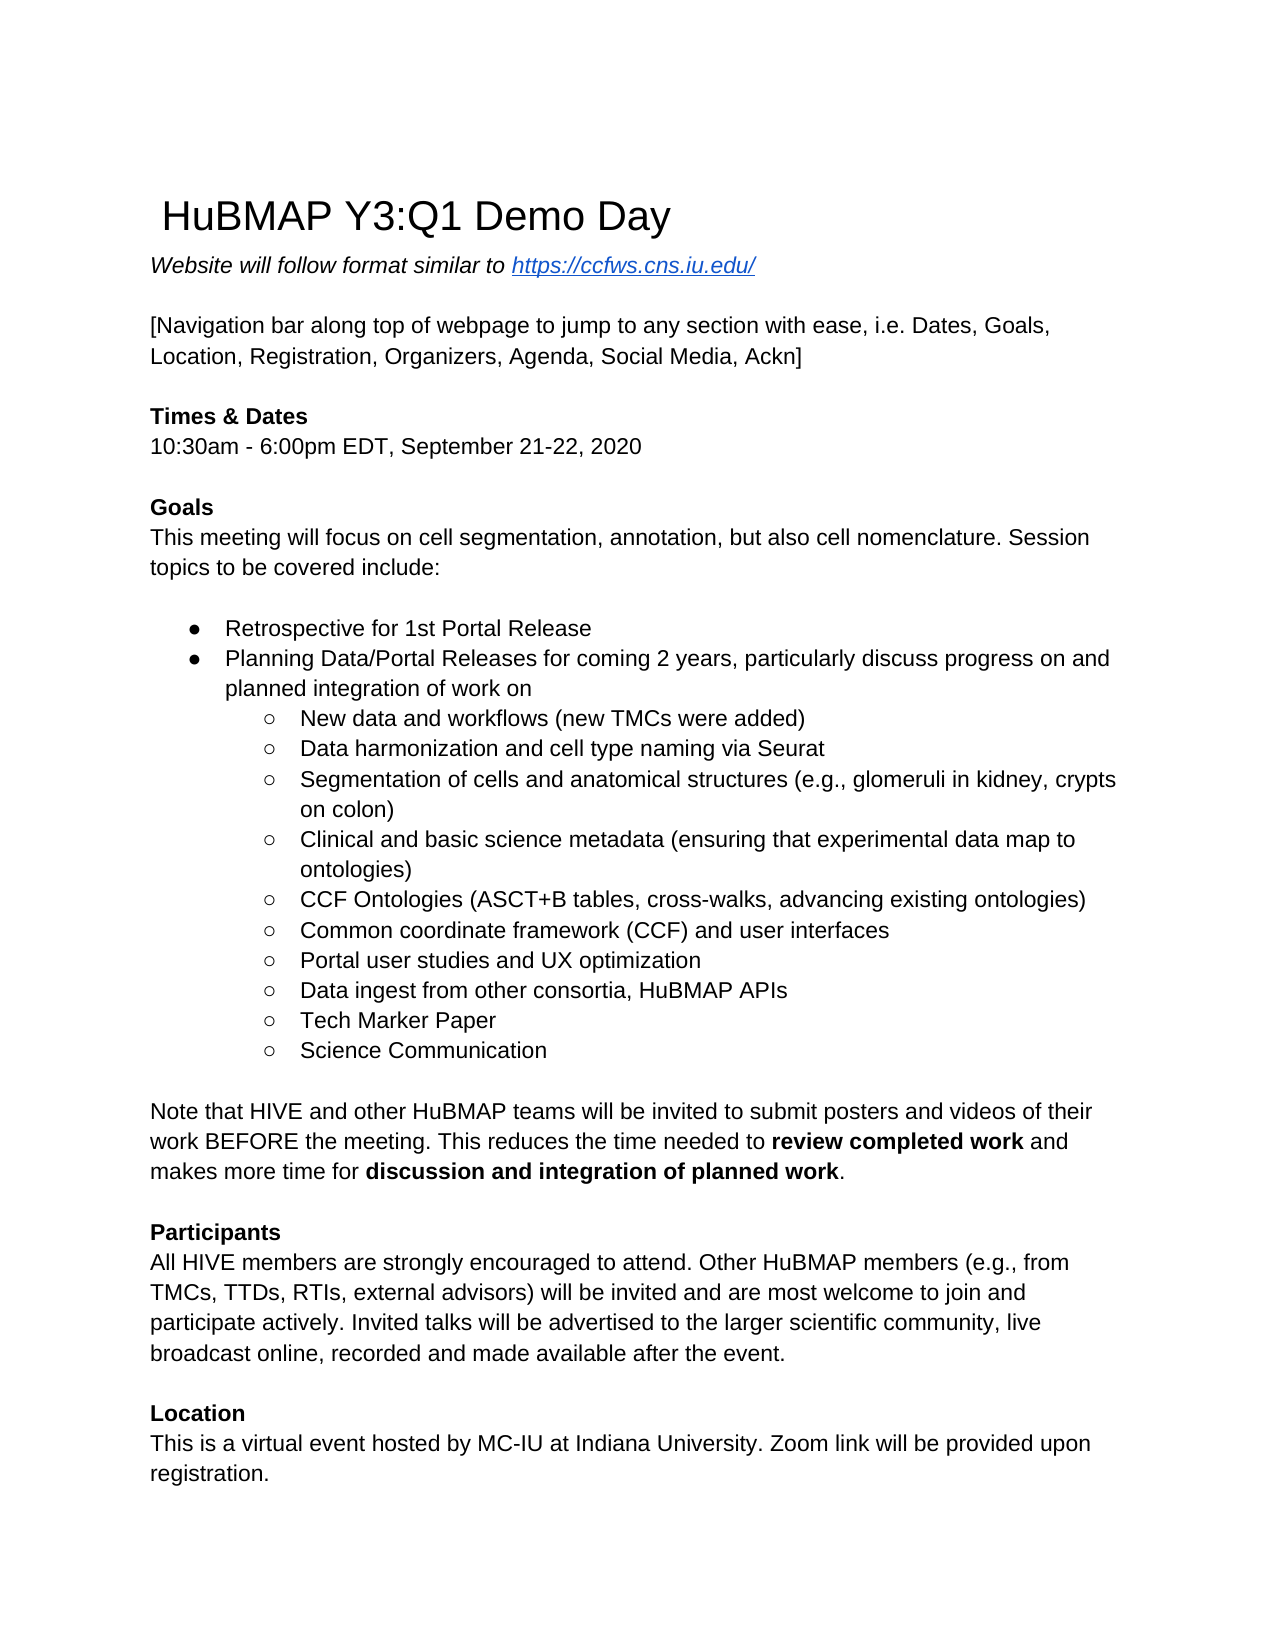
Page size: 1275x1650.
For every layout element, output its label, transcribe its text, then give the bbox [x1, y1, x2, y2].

text Goals [150, 494, 1125, 520]
text 10:30am - 6:00pm EDT, September 21-22, 2020 [150, 433, 1125, 460]
text Note that HIVE and other HuBMAP teams will be invited to submit posters and videos of their work BEFORE the meeting. This reduces the time needed to review completed work and makes more time for discussion and integration of planned work. [150, 1098, 1125, 1185]
list Planning Data/Portal Releases for coming 2 years, particularly discuss progress on and planned integration of work on [187, 645, 1125, 701]
list Portal user studies and UX optimization [262, 947, 1125, 973]
list Retrospective for 1st Portal Release [187, 614, 1125, 641]
text Times & Dates [150, 403, 1125, 429]
text Participants [150, 1219, 1125, 1245]
text This meeting will focus on cell segmentation, annotation, but also cell nomenclature. Session topics to be covered include: [150, 524, 1125, 581]
text This is a virtual event hosted by MC-IU at Indiana University. Zoom link will be provided upon registration. [150, 1430, 1125, 1487]
subtitle HuBMAP Y3:Q1 Demo Day [150, 192, 1125, 239]
list Data harmonization and cell type naming via Seurat [262, 735, 1125, 762]
text [Navigation bar along top of webpage to jump to any section with ease, i.e. Dates, Goals, Location, Registration, Organizers, Agenda, Social Media, Ackn] [150, 312, 1125, 369]
text All HIVE members are strongly encouraged to attend. Other HuBMAP members (e.g., from TMCs, TTDs, RTIs, external advisors) will be invited and are most welcome to join and participate actively. Invited talks will be advertised to the larger scientific community, live broadcast online, recorded and made available after the event. [150, 1249, 1125, 1366]
text Website will follow format similar to https://ccfws.cns.iu.edu/ [150, 252, 1125, 278]
list CCF Ontologies (ASCT+B tables, cross-walks, advancing existing ontologies) [262, 886, 1125, 913]
list Science Communication [262, 1037, 1125, 1064]
list Common coordinate framework (CCF) and user interfaces [262, 917, 1125, 943]
list Segmentation of cells and anatomical structures (e.g., glomeruli in kidney, crypts on colon) [262, 766, 1125, 822]
list Tech Marker Paper [262, 1007, 1125, 1034]
list Data ingest from other consortia, HuBMAP APIs [262, 977, 1125, 1003]
list Clinical and basic science metadata (ensuring that experimental data map to ontologies) [262, 826, 1125, 883]
list New data and workflows (new TMCs were added) [262, 705, 1125, 732]
text Location [150, 1400, 1125, 1426]
